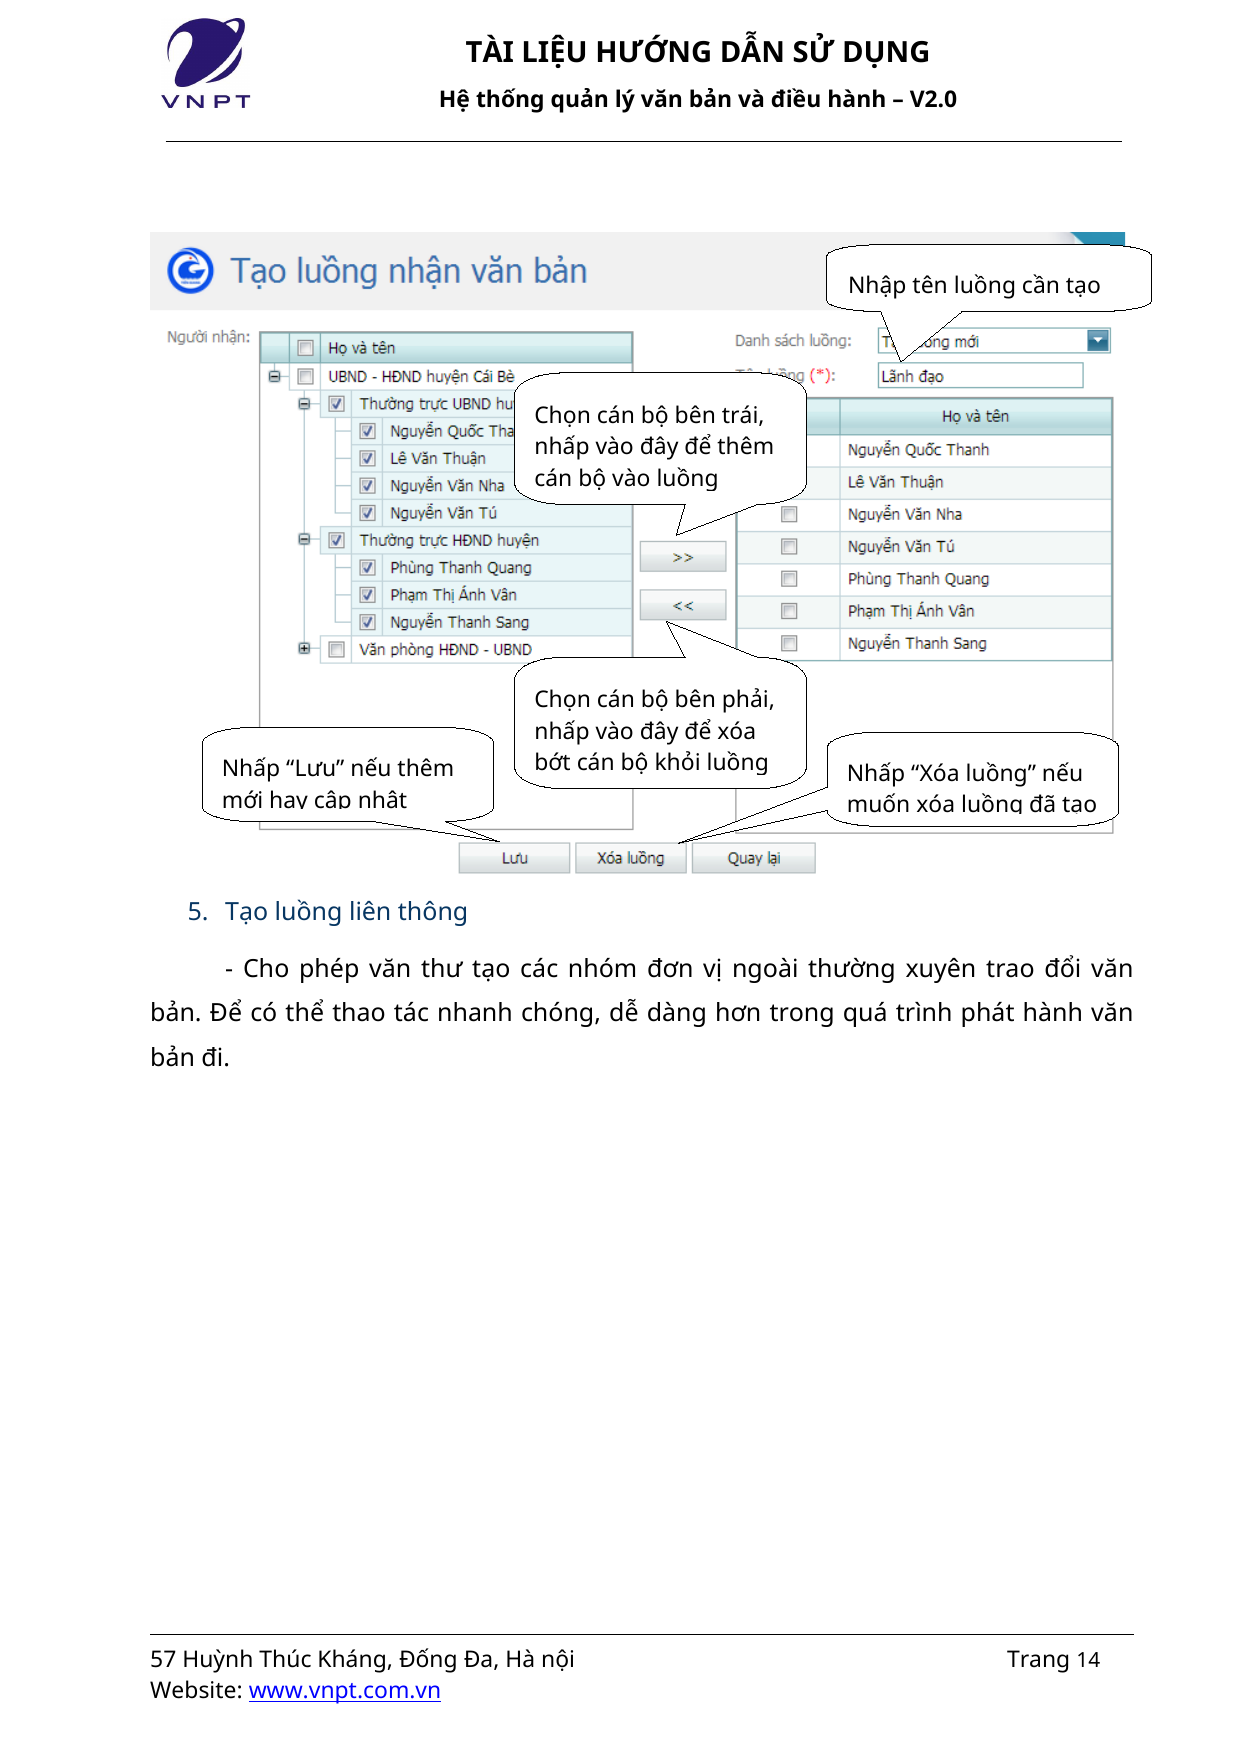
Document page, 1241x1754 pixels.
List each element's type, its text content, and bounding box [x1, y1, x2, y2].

picture [161, 18, 251, 108]
picture [150, 232, 1125, 886]
subtitle Tạo luồng liên thông [150, 894, 1134, 928]
text - Cho phép văn thư tạo các nhóm đơn vị ngoài thường xuyên trao đổi văn bản. Để có thể thao tác nhanh chóng, dễ dàng hơn trong quá trình phát hành văn bản đi. [150, 951, 1134, 1073]
